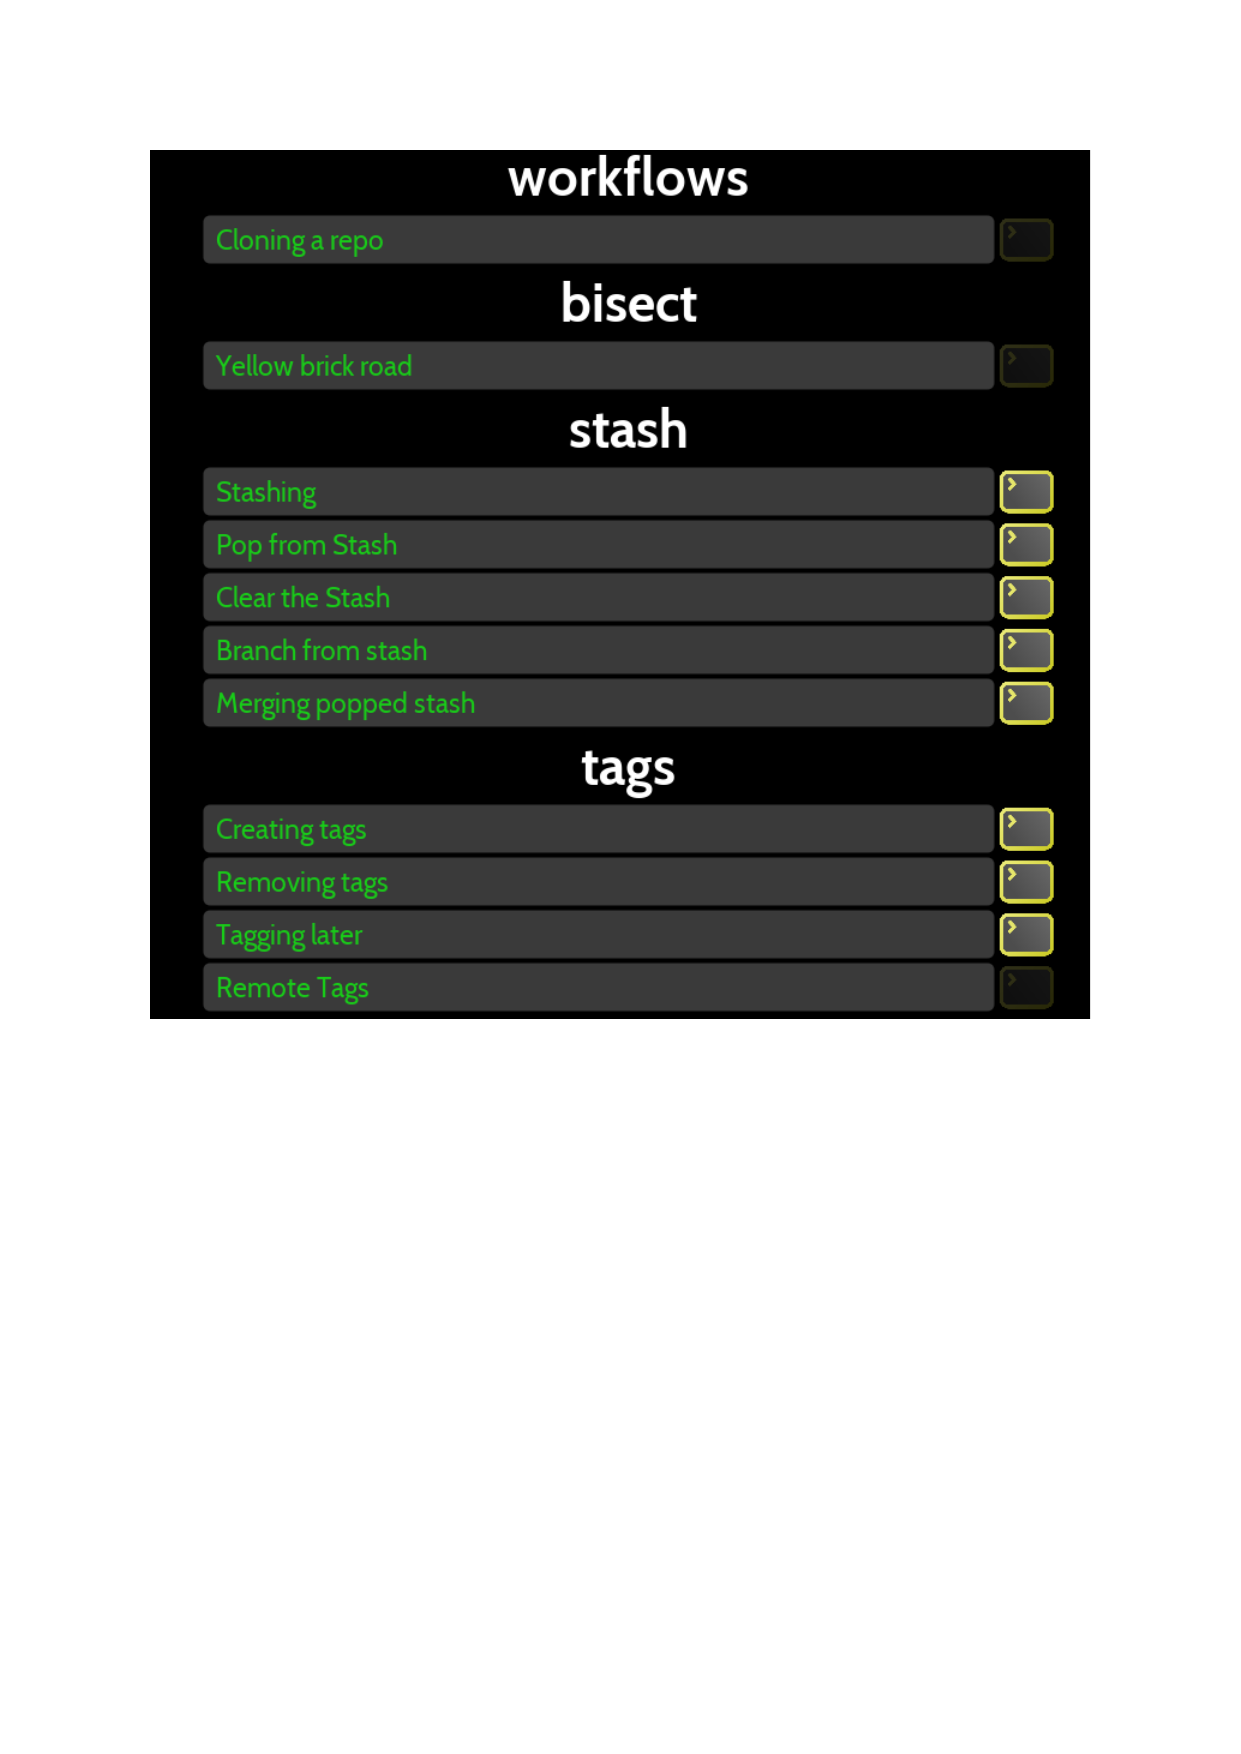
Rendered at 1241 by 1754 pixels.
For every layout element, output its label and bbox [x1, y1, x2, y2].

picture [150, 150, 1091, 1019]
